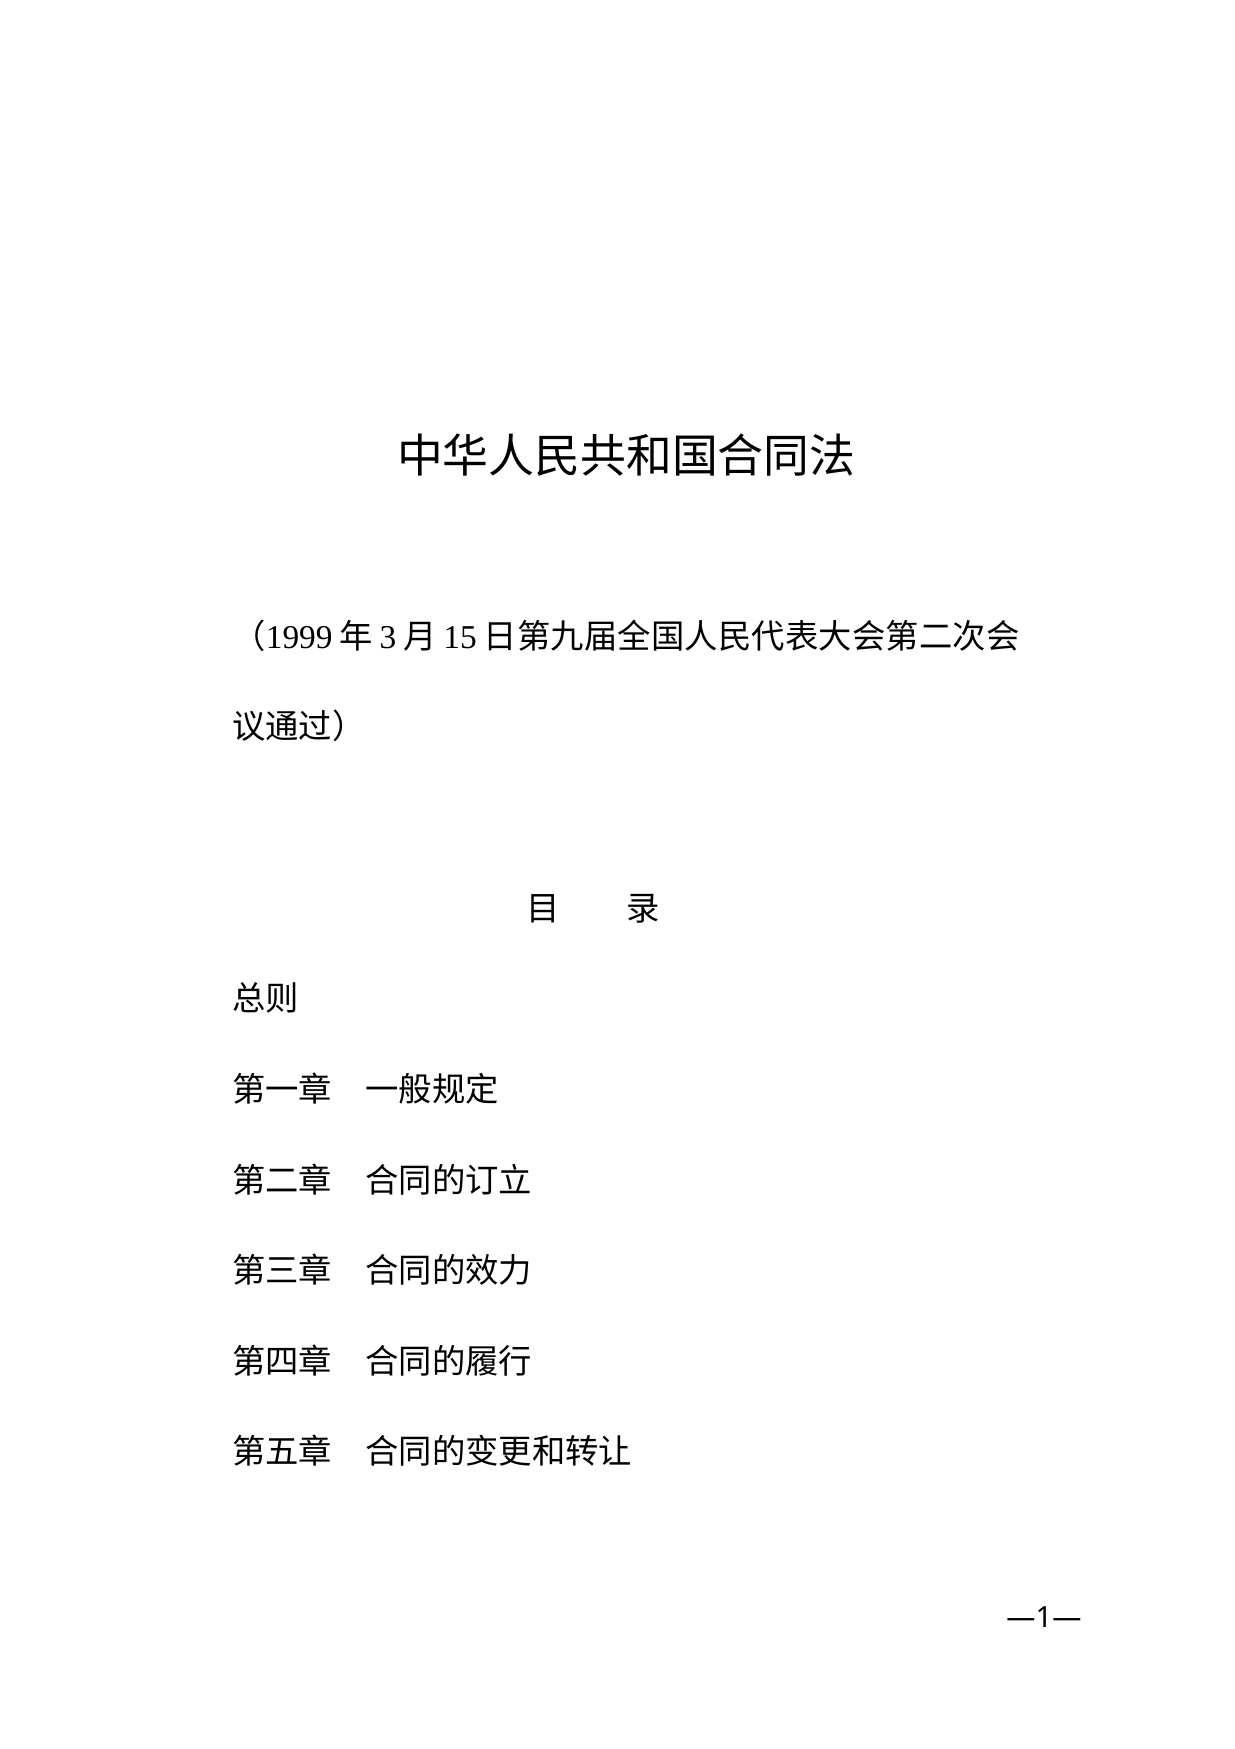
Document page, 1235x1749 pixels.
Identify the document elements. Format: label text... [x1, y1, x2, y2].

text 第二章 合同的订立 [165, 1132, 1087, 1223]
text 目 录 [165, 860, 1020, 951]
text （1999年3月15日第九届全国人民代表大会第二次会议通过） [232, 588, 1020, 770]
text 总则 [165, 951, 1087, 1042]
text 第五章 合同的变更和转让 [165, 1404, 1087, 1495]
text 第四章 合同的履行 [165, 1313, 1087, 1404]
text 第三章 合同的效力 [165, 1223, 1087, 1313]
text 中华人民共和国合同法 [165, 407, 1087, 498]
text 第一章 一般规定 [165, 1042, 1087, 1132]
